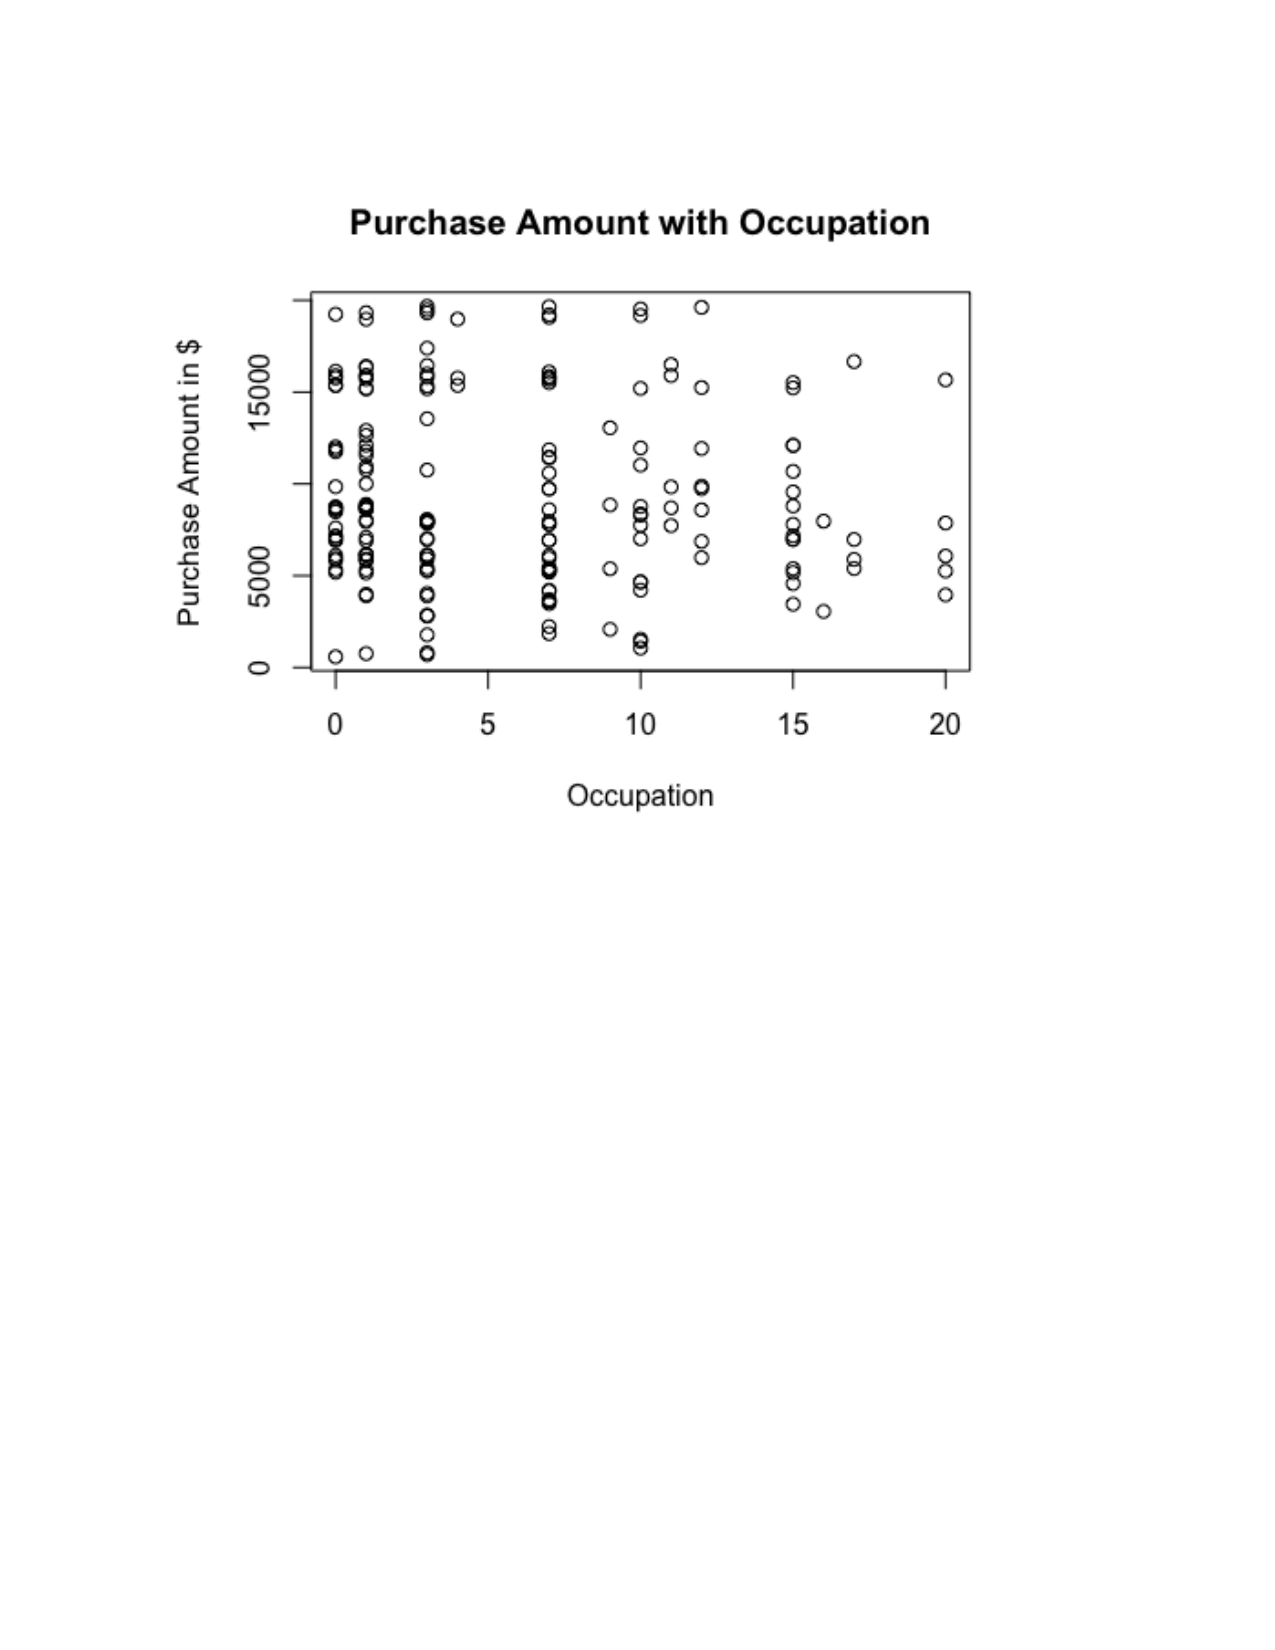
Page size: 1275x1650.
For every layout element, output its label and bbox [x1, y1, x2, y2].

picture [168, 150, 1044, 850]
